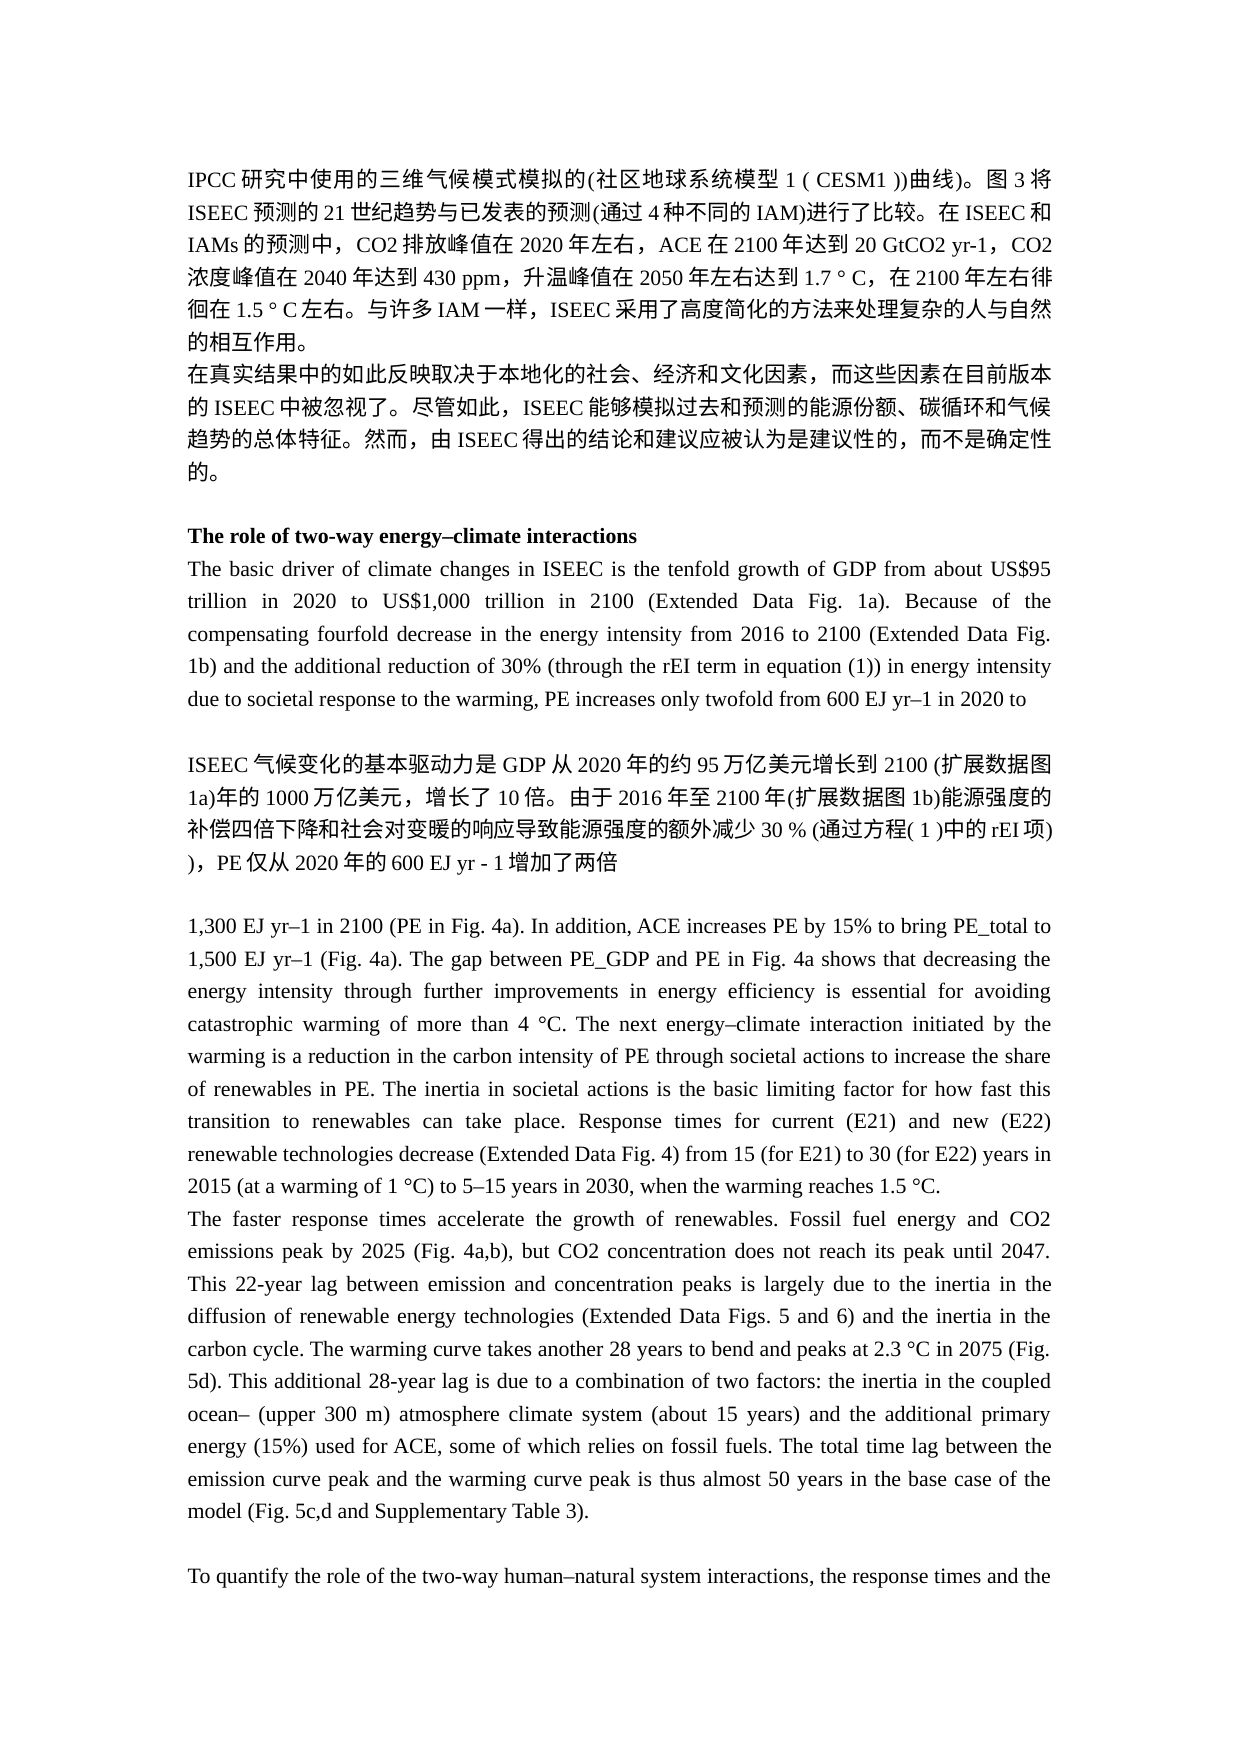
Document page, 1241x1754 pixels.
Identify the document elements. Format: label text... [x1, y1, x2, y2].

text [187, 162, 1053, 357]
text The role of two-way energy–climate interactions [187, 519, 1053, 552]
text The basic driver of climate changes in ISEEC is the tenfold growth of GDP from about US$95 trillion in 2020 to US$1,000 trillion in 2100 (Extended Data Fig. 1a). Because of the compensating fourfold decrease in the energy intensity from 2016 to 2100 (Extended Data Fig. 1b) and the additional reduction of 30% (through the rEI term in equation (1)) in energy intensity due to societal response to the warming, PE increases only twofold from 600 EJ yr–1 in 2020 to [187, 552, 1053, 714]
text 在真实结果中的如此反映取决于本地化的社会、经济和文化因素，而这些因素在目前版本的ISEEC中被忽视了。尽管如此，ISEEC能够模拟过去和预测的能源份额、碳循环和气候趋势的总体特征。然而，由ISEEC得出的结论和建议应被认为是建议性的，而不是确定性的。 [187, 357, 1053, 487]
text ISEEC气候变化的基本驱动力是GDP从2020年的约95万亿美元增长到2100 (扩展数据图1a)年的1000万亿美元，增长了10倍。由于2016年至2100年(扩展数据图1b)能源强度的补偿四倍下降和社会对变暖的响应导致能源强度的额外减少30 % (通过方程( 1 )中的rEI项) )，PE仅从2020年的600 EJ yr - 1增加了两倍 [187, 747, 1053, 877]
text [187, 1559, 1053, 1592]
text The faster response times accelerate the growth of renewables. Fossil fuel energy and CO2 emissions peak by 2025 (Fig. 4a,b), but CO2 concentration does not reach its peak until 2047. This 22-year lag between emission and concentration peaks is largely due to the inertia in the diffusion of renewable energy technologies (Extended Data Figs. 5 and 6) and the inertia in the carbon cycle. The warming curve takes another 28 years to bend and peaks at 2.3 °C in 2075 (Fig. 5d). This additional 28-year lag is due to a combination of two factors: the inertia in the coupled ocean– (upper 300 m) atmosphere climate system (about 15 years) and the additional primary energy (15%) used for ACE, some of which relies on fossil fuels. The total time lag between the emission curve peak and the warming curve peak is thus almost 50 years in the base case of the model (Fig. 5c,d and Supplementary Table 3). [187, 1202, 1053, 1527]
text 1,300 EJ yr–1 in 2100 (PE in Fig. 4a). In addition, ACE increases PE by 15% to bring PE_total to 1,500 EJ yr–1 (Fig. 4a). The gap between PE_GDP and PE in Fig. 4a shows that decreasing the energy intensity through further improvements in energy efficiency is essential for avoiding catastrophic warming of more than 4 °C. The next energy–climate interaction initiated by the warming is a reduction in the carbon intensity of PE through societal actions to increase the share of renewables in PE. The inertia in societal actions is the basic limiting factor for how fast this transition to renewables can take place. Response times for current (E21) and new (E22) renewable technologies decrease (Extended Data Fig. 4) from 15 (for E21) to 30 (for E22) years in 2015 (at a warming of 1 °C) to 5–15 years in 2030, when the warming reaches 1.5 °C. [187, 909, 1053, 1202]
